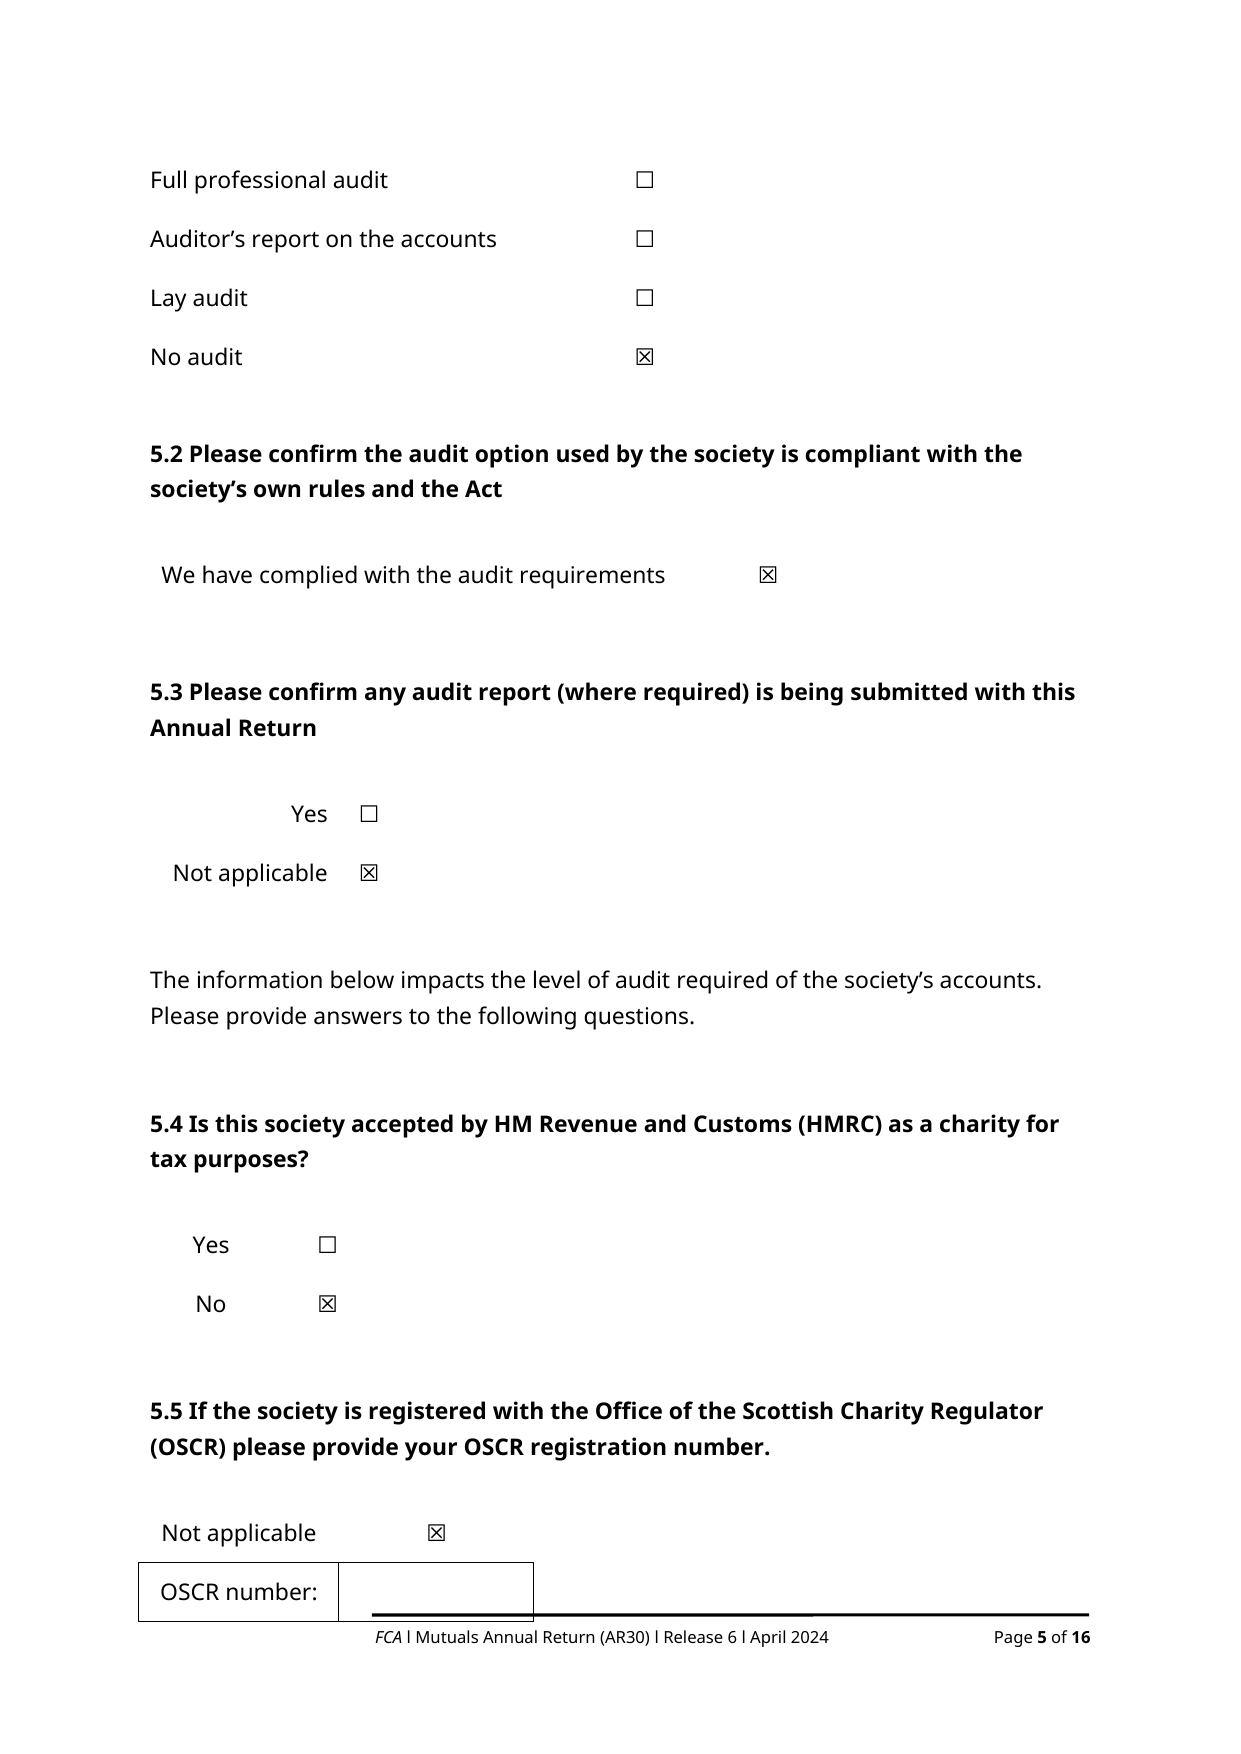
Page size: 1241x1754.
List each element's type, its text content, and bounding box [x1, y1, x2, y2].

table_cell No [139, 1275, 283, 1333]
table_cell No audit [139, 327, 608, 386]
table_cell Lay audit [139, 268, 608, 327]
table_header Yes [139, 784, 339, 843]
table_cell OSCR number: [139, 1563, 338, 1621]
table_header Yes [139, 1215, 283, 1274]
table_cell Not applicable [139, 843, 339, 902]
text The information below impacts the level of audit required of the society’s accounts. Please provide answers to the following questions. [150, 964, 1090, 1031]
table_header Not applicable [139, 1503, 339, 1562]
table_cell Auditor’s report on the accounts [139, 209, 608, 268]
table_cell [339, 1563, 533, 1621]
table_header Full professional audit [139, 150, 608, 209]
text 5.4 Is this society accepted by HM Revenue and Customs (HMRC) as a charity for tax purposes? [150, 1107, 1090, 1175]
text 5.5 If the society is registered with the Office of the Scottish Charity Regulator (OSCR) please provide your OSCR registration number. [150, 1395, 1090, 1462]
text 5.2 Please confirm the audit option used by the society is compliant with the society’s own rules and the Act [150, 437, 1090, 505]
table_header We have complied with the audit requirements [150, 545, 746, 604]
text 5.3 Please confirm any audit report (where required) is being submitted with this Annual Return [150, 676, 1090, 743]
